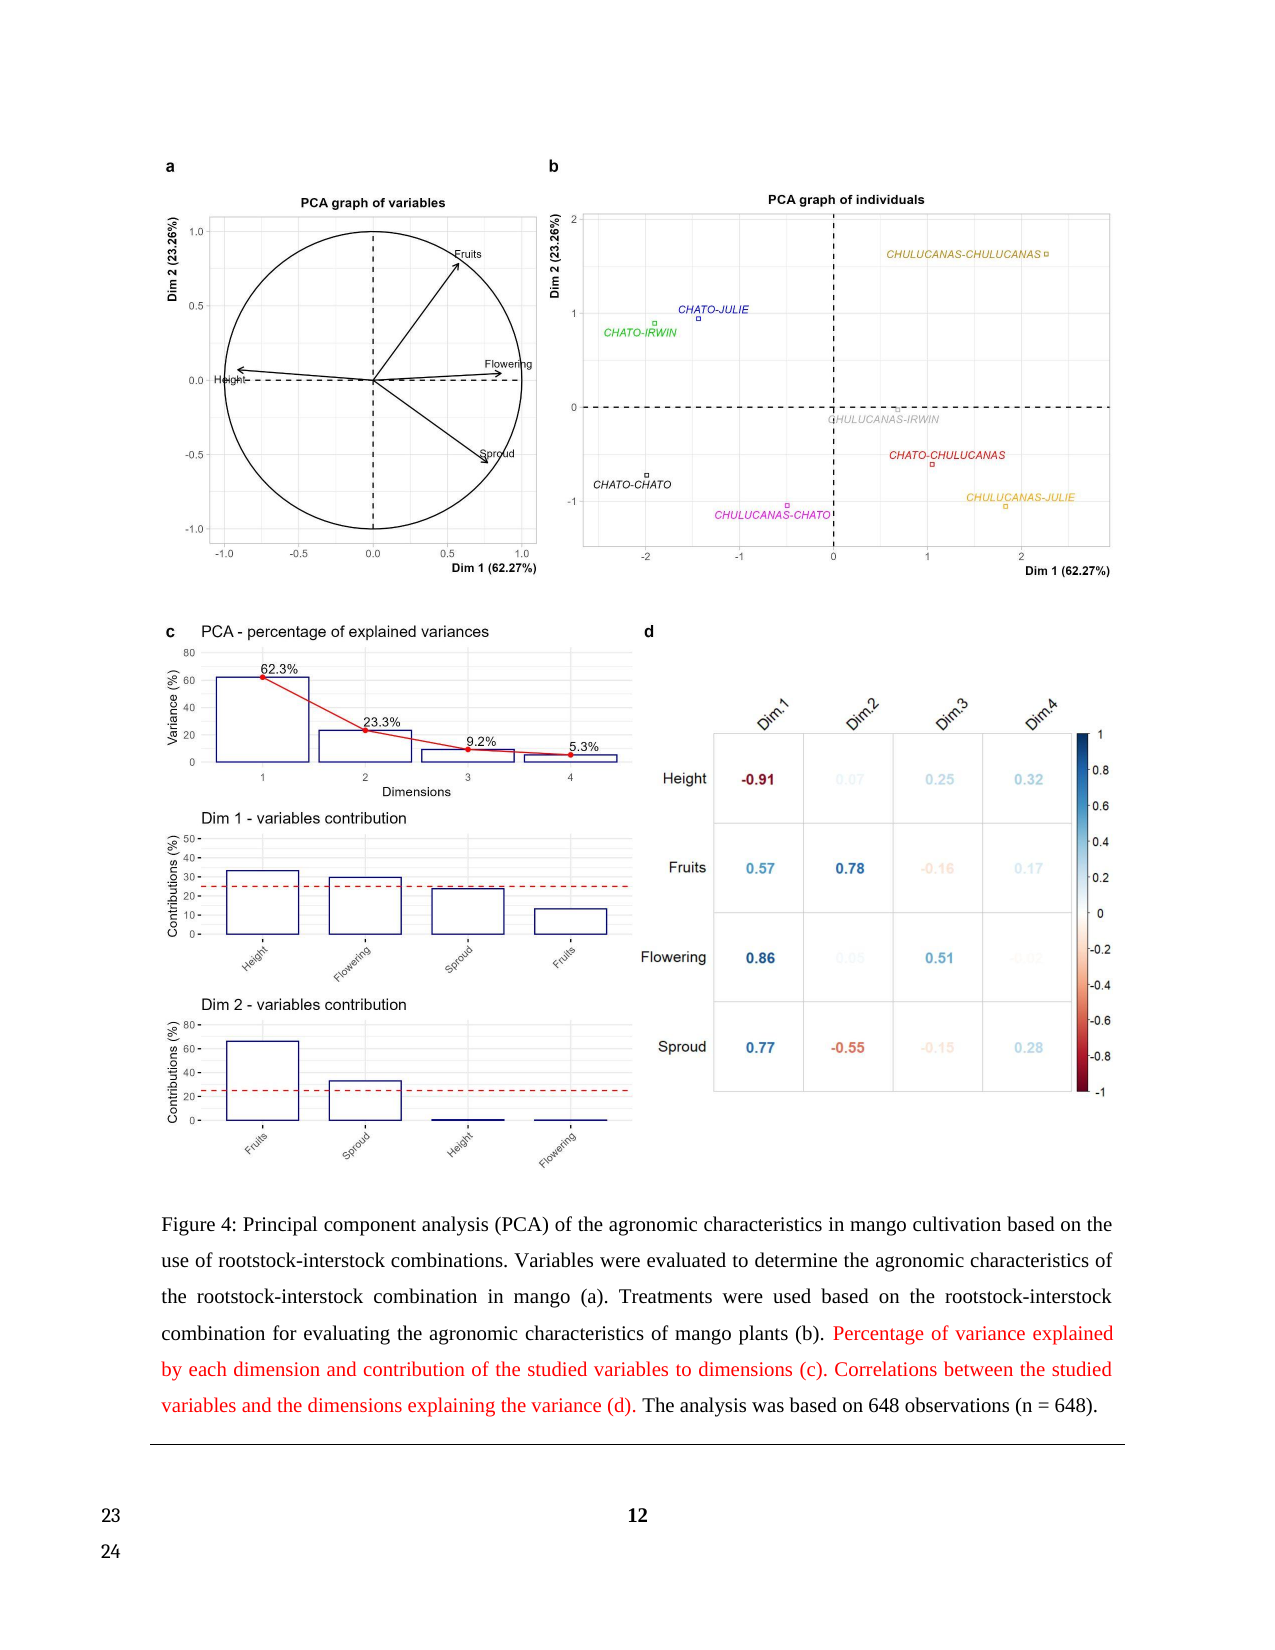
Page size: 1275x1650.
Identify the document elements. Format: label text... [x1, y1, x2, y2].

picture [161, 153, 1117, 1178]
table_header Figure 4: Principal component analysis (PCA) of the agronomic characteristics in mango cultivation based on the use of rootstock-interstock combinations. Variables were evaluated to determine the agronomic characteristics of the rootstock-interstock combination in mango (a). Treatments were used based on the rootstock-interstock combination for evaluating the agronomic characteristics of mango plants (b). Percentage of variance explained by each dimension and contribution of the studied variables to dimensions (c). Correlations between the studied variables and the dimensions explaining the variance (d). The analysis was based on 648 observations (n = 648). [150, 150, 1125, 1443]
